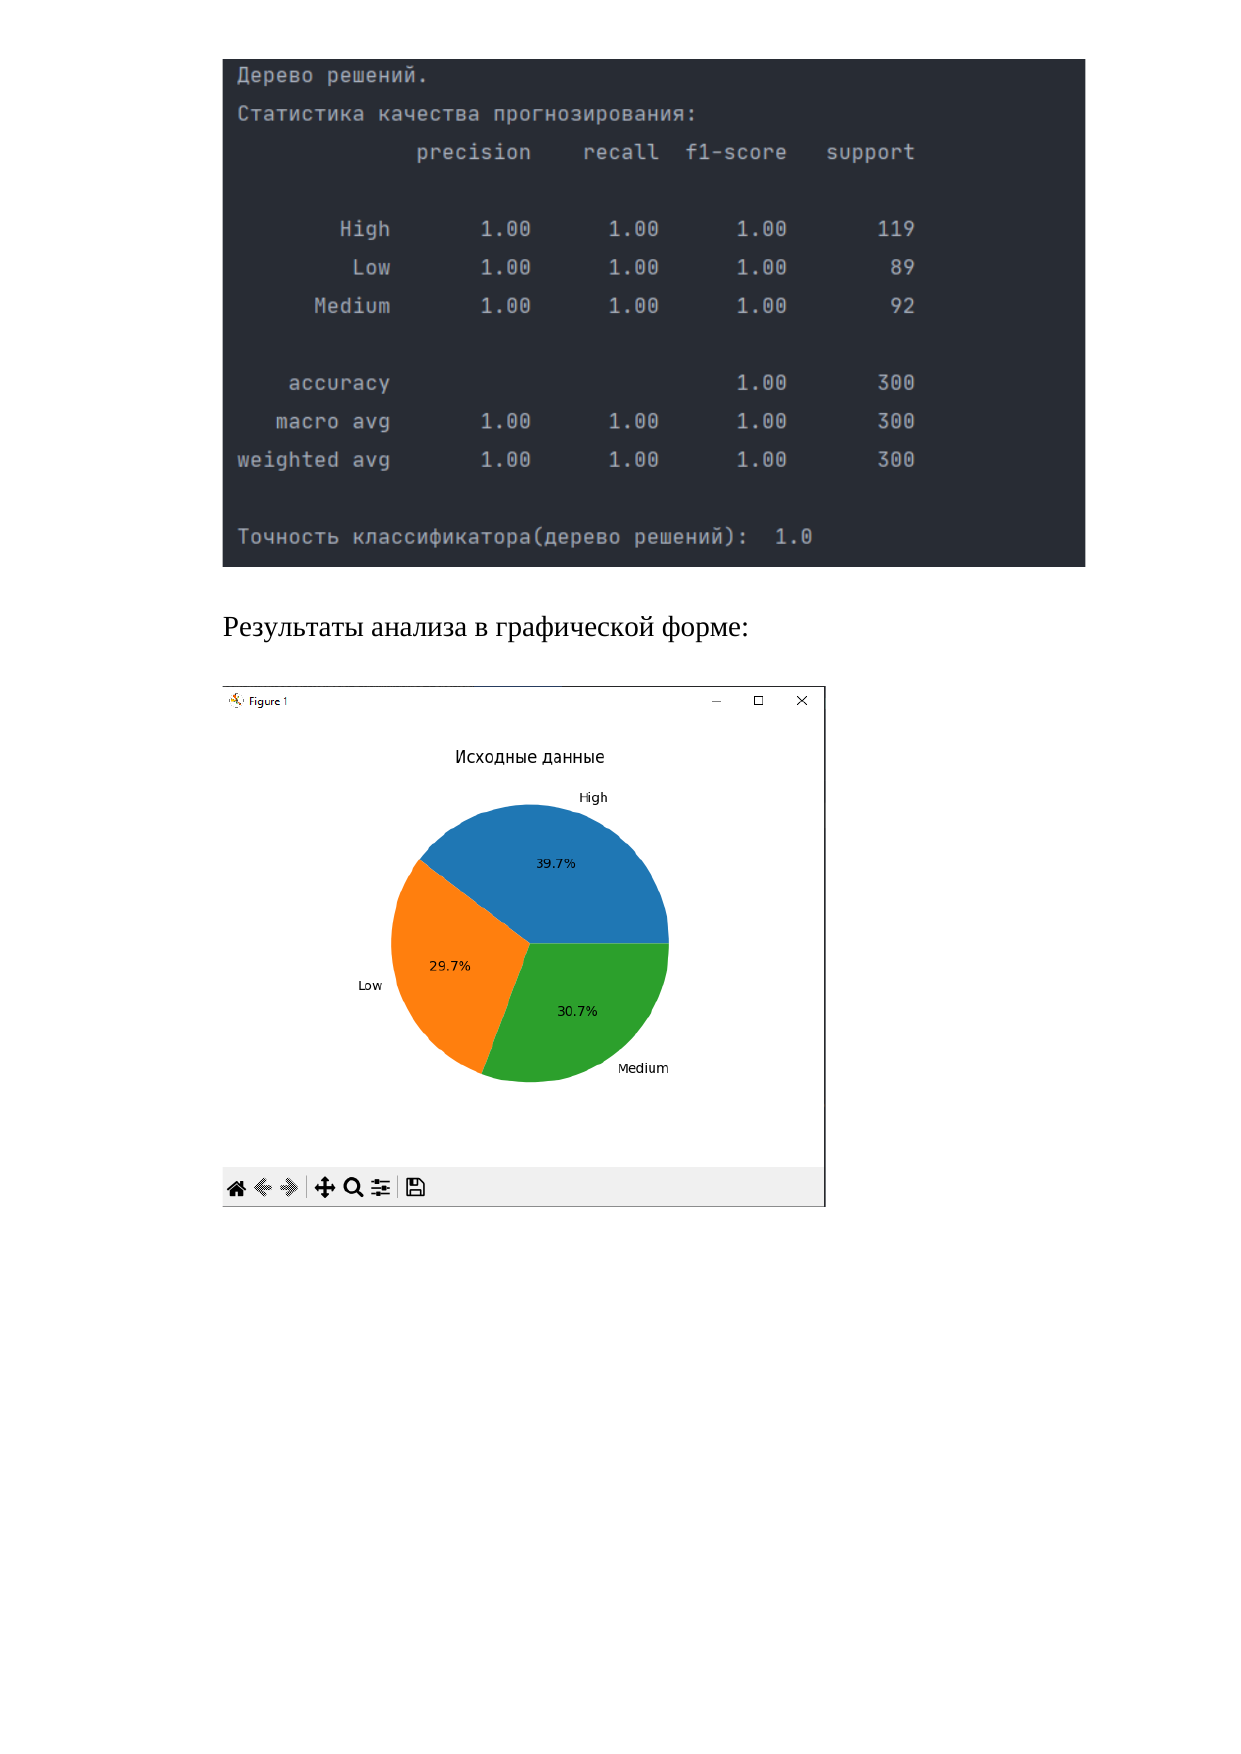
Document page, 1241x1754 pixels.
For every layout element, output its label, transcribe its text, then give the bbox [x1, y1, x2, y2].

picture [222, 686, 826, 1207]
list Результаты анализа в графической форме: [223, 609, 1169, 643]
picture [222, 59, 1086, 567]
